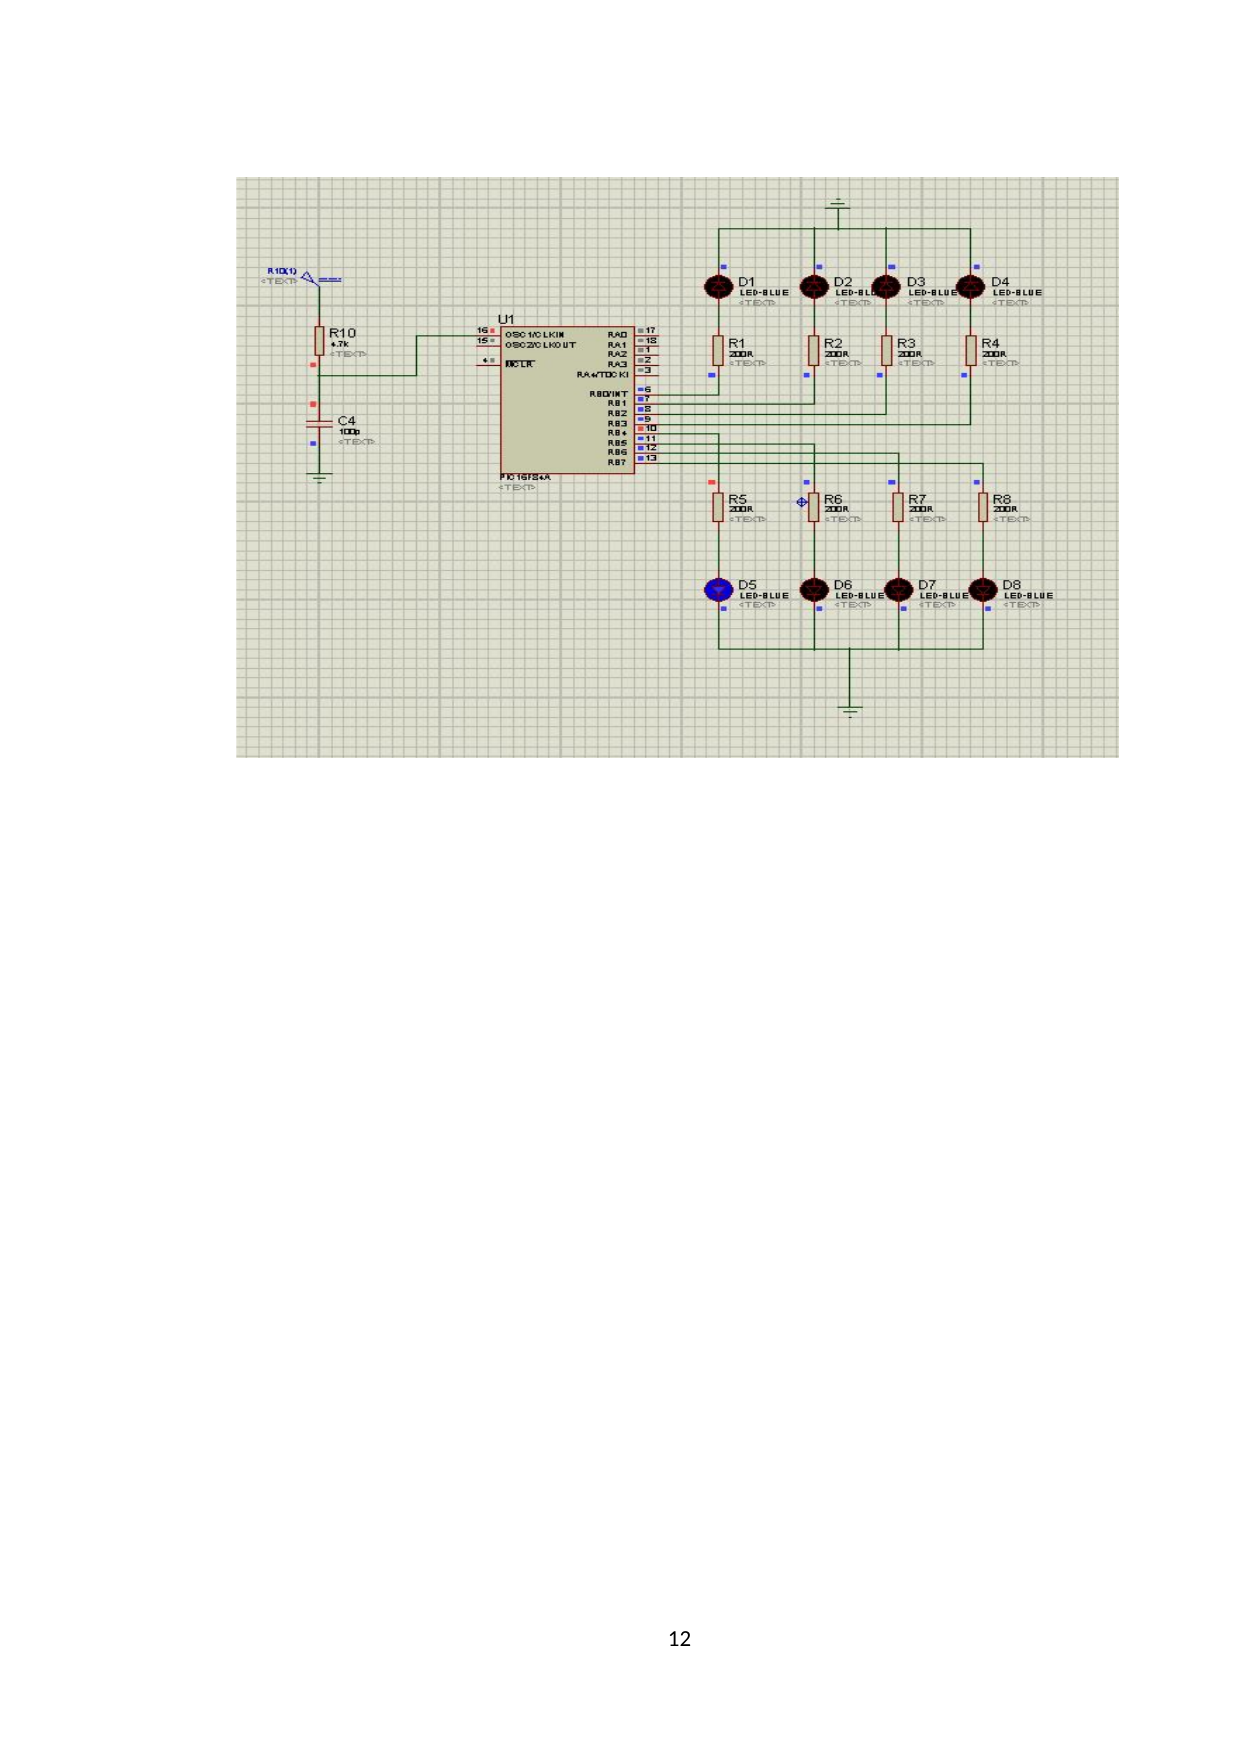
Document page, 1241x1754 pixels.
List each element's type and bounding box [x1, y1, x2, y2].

picture [236, 177, 1119, 758]
